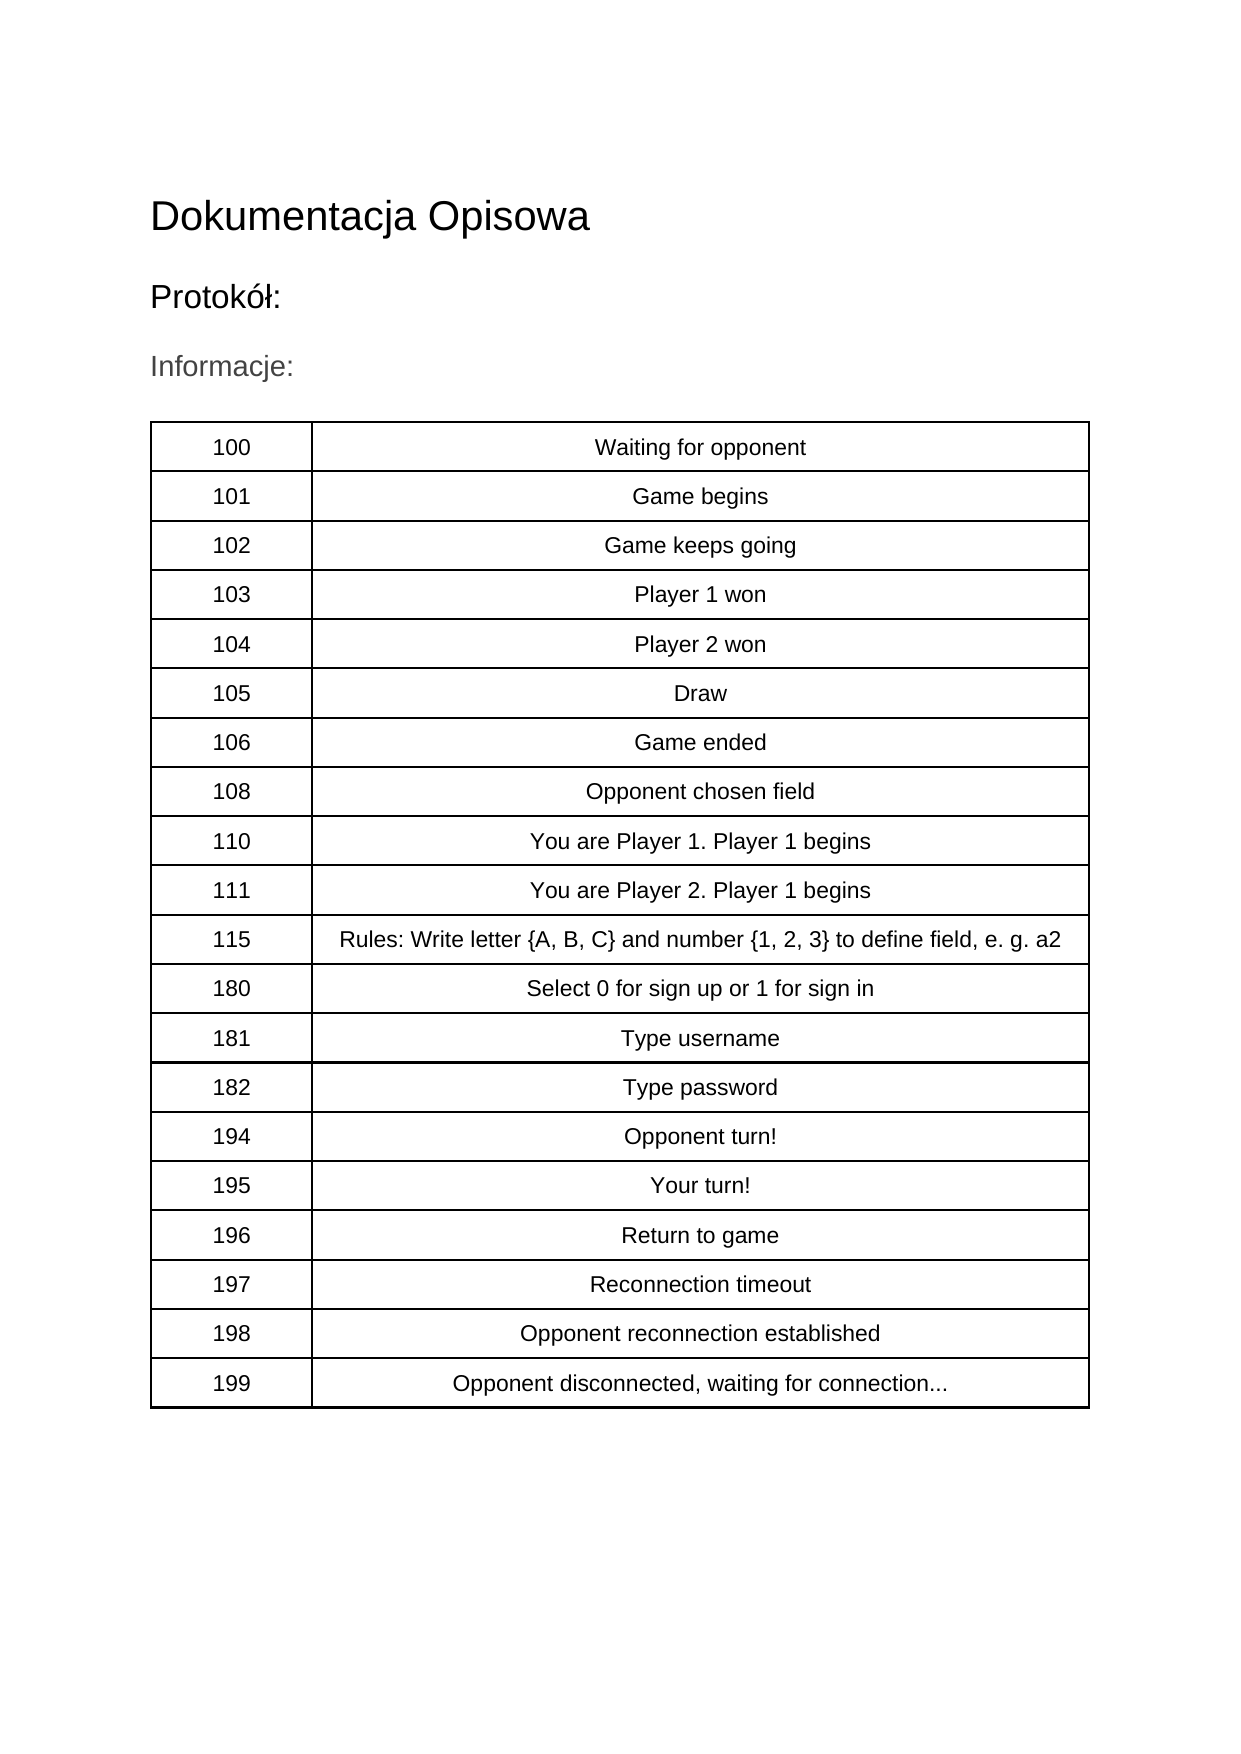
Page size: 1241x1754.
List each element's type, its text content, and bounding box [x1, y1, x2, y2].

table_cell Opponent reconnection established [313, 1310, 1088, 1357]
table_cell 197 [152, 1261, 311, 1308]
table_cell 194 [152, 1113, 311, 1160]
table_cell 199 [152, 1359, 311, 1406]
subtitle Informacje: [150, 349, 1090, 382]
table_cell 101 [152, 472, 311, 519]
table_cell 196 [152, 1211, 311, 1258]
table_cell Return to game [313, 1211, 1088, 1258]
table_cell Game keeps going [313, 522, 1088, 569]
table_cell 198 [152, 1310, 311, 1357]
table_cell Draw [313, 669, 1088, 717]
table_cell 102 [152, 522, 311, 569]
table_cell Your turn! [313, 1162, 1088, 1209]
table_cell 195 [152, 1162, 311, 1209]
table_cell Player 2 won [313, 620, 1088, 667]
subtitle Dokumentacja Opisowa [150, 192, 1090, 239]
table_cell Player 1 won [313, 571, 1088, 618]
table_cell Game begins [313, 472, 1088, 519]
table_cell 103 [152, 571, 311, 618]
table_header Waiting for opponent [313, 423, 1088, 470]
table_cell 182 [152, 1064, 311, 1111]
table_cell Type password [313, 1064, 1088, 1111]
table_cell 111 [152, 866, 311, 914]
table_cell 106 [152, 719, 311, 766]
table_cell Select 0 for sign up or 1 for sign in [313, 965, 1088, 1012]
table_cell Rules: Write letter {A, B, C} and number {1, 2, 3} to define field, e. g. a2 [313, 916, 1088, 963]
table_cell 105 [152, 669, 311, 717]
table_cell Game ended [313, 719, 1088, 766]
table_cell You are Player 2. Player 1 begins [313, 866, 1088, 914]
subtitle Protokół: [150, 277, 1090, 316]
table_cell 108 [152, 768, 311, 815]
table_cell Opponent disconnected, waiting for connection... [313, 1359, 1088, 1406]
table_cell 115 [152, 916, 311, 963]
table_cell You are Player 1. Player 1 begins [313, 817, 1088, 864]
table_cell Opponent turn! [313, 1113, 1088, 1160]
table_cell 104 [152, 620, 311, 667]
table_header 100 [152, 423, 311, 470]
table_cell 181 [152, 1014, 311, 1061]
table_cell Reconnection timeout [313, 1261, 1088, 1308]
table_cell Type username [313, 1014, 1088, 1061]
table_cell 180 [152, 965, 311, 1012]
table_cell Opponent chosen field [313, 768, 1088, 815]
table_cell 110 [152, 817, 311, 864]
